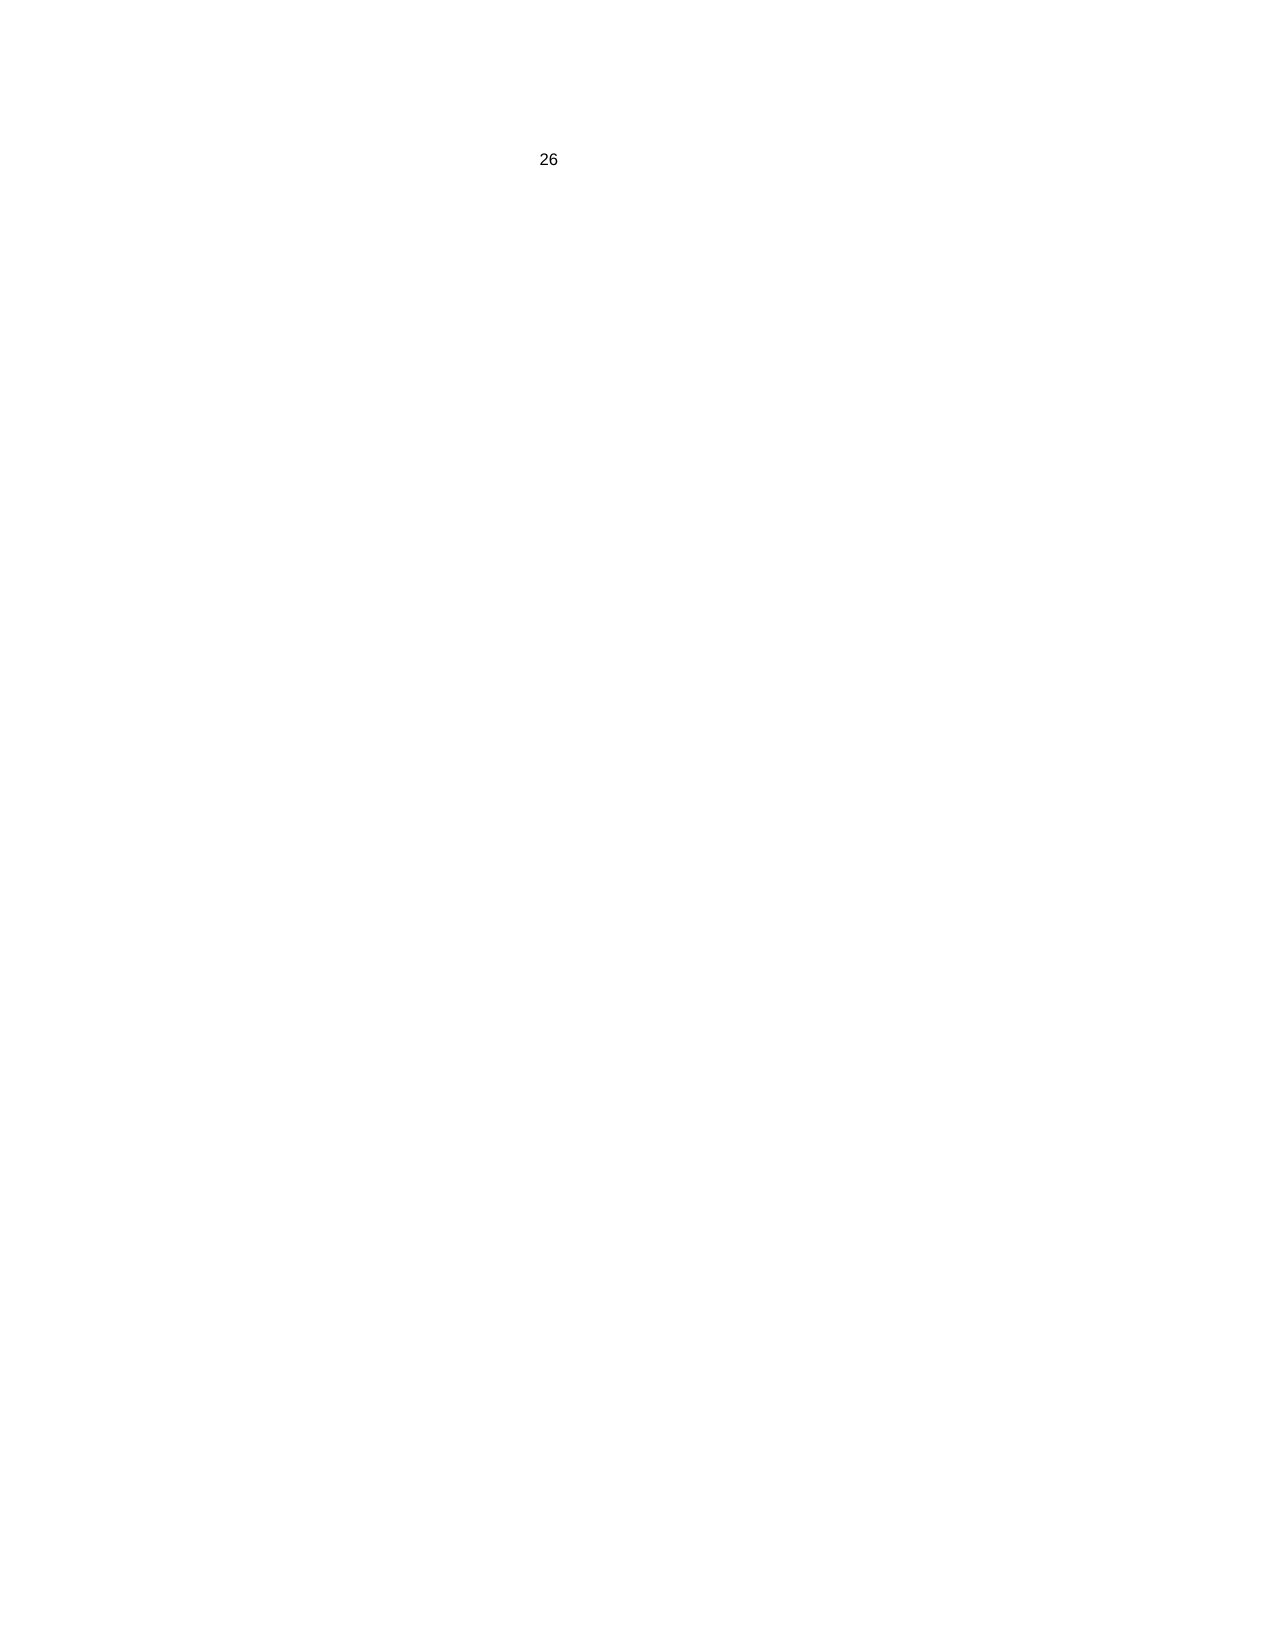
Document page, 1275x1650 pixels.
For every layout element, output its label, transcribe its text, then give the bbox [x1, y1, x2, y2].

text 26 [539, 150, 1125, 169]
